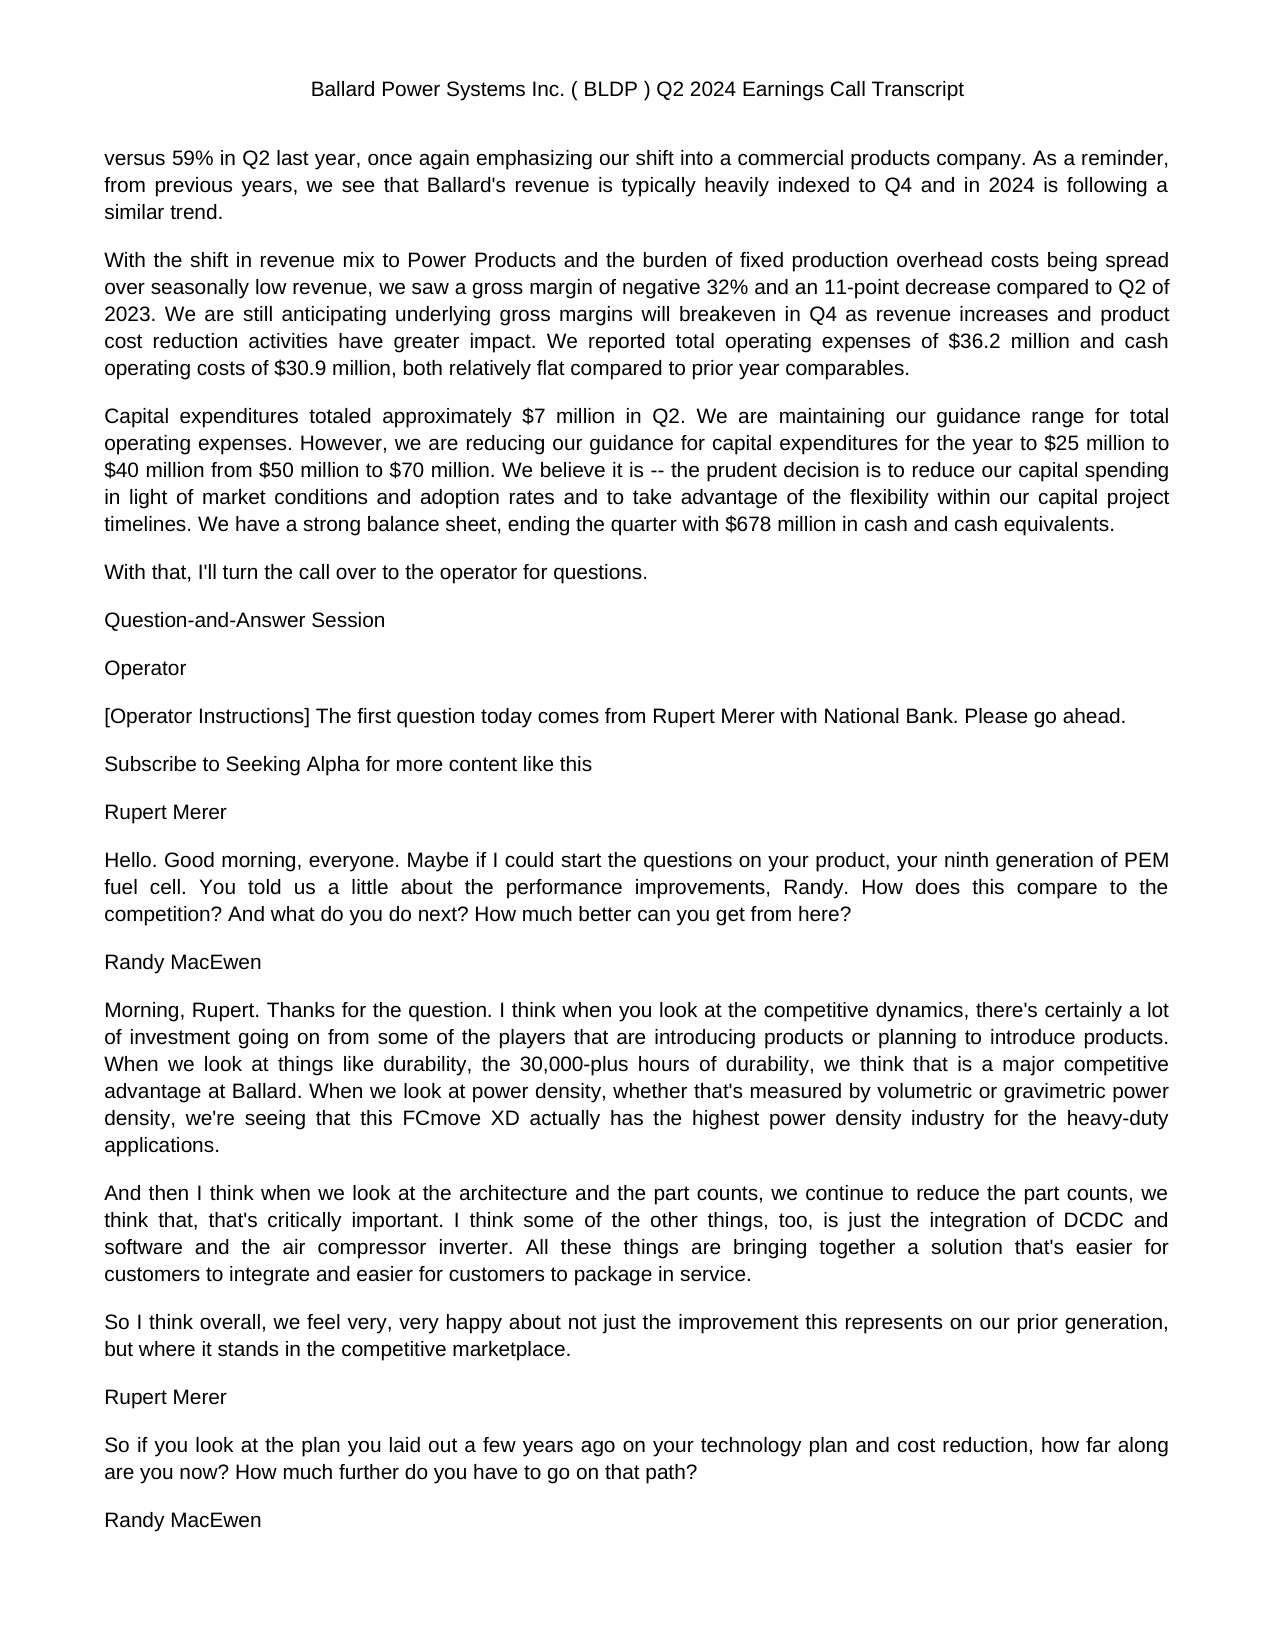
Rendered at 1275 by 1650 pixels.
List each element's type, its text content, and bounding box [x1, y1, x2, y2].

text And then I think when we look at the architecture and the part counts, we continue to reduce the part counts, we think that, that's critically important. I think some of the other things, too, is just the integration of DCDC and software and the air compressor inverter. All these things are bringing together a solution that's easier for customers to integrate and easier for customers to package in service. [104, 1178, 1171, 1286]
text Operator [104, 653, 1171, 680]
text Rupert Merer [104, 1382, 1171, 1409]
text With that, I'll turn the call over to the operator for questions. [104, 557, 1171, 584]
text Subscribe to Seeking Alpha for more content like this [104, 748, 1171, 776]
text Capital expenditures totaled approximately $7 million in Q2. We are maintaining our guidance range for total operating expenses. However, we are reducing our guidance for capital expenditures for the year to $25 million to $40 million from $50 million to $70 million. We believe it is -- the prudent decision is to reduce our capital spending in light of market conditions and adoption rates and to take advantage of the flexibility within our capital project timelines. We have a strong balance sheet, ending the quarter with $678 million in cash and cash equivalents. [104, 401, 1171, 536]
text Hello. Good morning, everyone. Maybe if I could start the questions on your product, your ninth generation of PEM fuel cell. You told us a little about the performance improvements, Randy. How does this compare to the competition? And what do you do next? How much better can you get from here? [104, 844, 1171, 926]
text So if you look at the plan you laid out a few years ago on your technology plan and cost reduction, how far along are you now? How much further do you have to go on that path? [104, 1430, 1171, 1484]
text So I think overall, we feel very, very happy about not just the improvement this represents on our prior generation, but where it stands in the competitive marketplace. [104, 1307, 1171, 1361]
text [104, 142, 1171, 223]
text With the shift in revenue mix to Power Products and the burden of fixed production overhead costs being spread over seasonally low revenue, we saw a gross margin of negative 32% and an 11-point decrease compared to Q2 of 2023. We are still anticipating underlying gross margins will breakeven in Q4 as revenue increases and product cost reduction activities have greater impact. We reported total operating expenses of $36.2 million and cash operating costs of $30.9 million, both relatively flat compared to prior year comparables. [104, 244, 1171, 380]
text Morning, Rupert. Thanks for the question. I think when you look at the competitive dynamics, there's certainly a lot of investment going on from some of the players that are introducing products or planning to introduce products. When we look at things like durability, the 30,000-plus hours of durability, we think that is a major competitive advantage at Ballard. When we look at power density, whether that's measured by volumetric or gravimetric power density, we're seeing that this FCmove XD actually has the highest power density industry for the heavy-duty applications. [104, 994, 1171, 1157]
text [Operator Instructions] The first question today comes from Rupert Merer with National Bank. Please go ahead. [104, 701, 1171, 728]
text Question-and-Answer Session [104, 605, 1171, 632]
text Rupert Merer [104, 796, 1171, 823]
text Randy MacEwen [104, 1505, 1171, 1532]
text Randy MacEwen [104, 946, 1171, 973]
